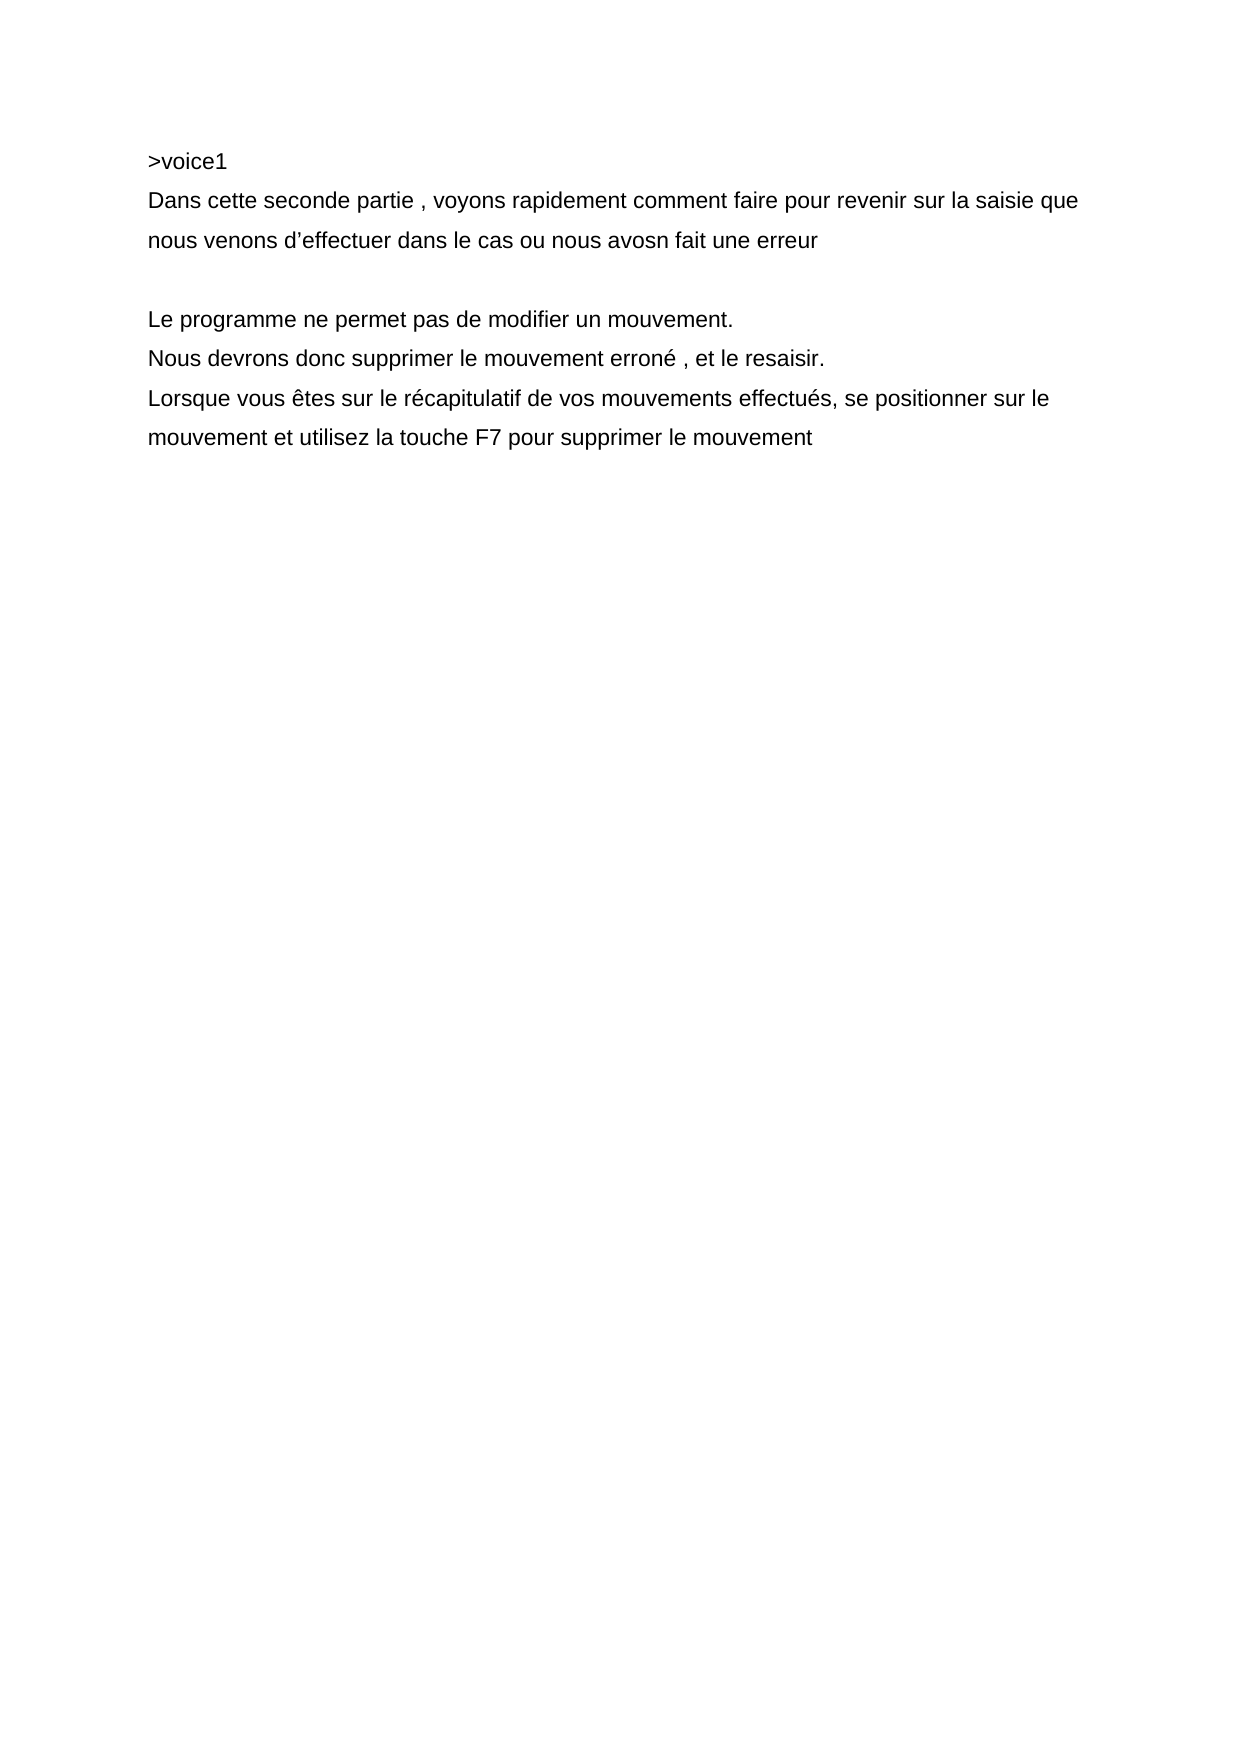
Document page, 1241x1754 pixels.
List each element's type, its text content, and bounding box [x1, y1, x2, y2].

text Dans cette seconde partie , voyons rapidement comment faire pour revenir sur la saisie que nous venons d’effectuer dans le cas ou nous avosn fait une erreur [148, 187, 1093, 253]
text >voice1 [148, 148, 1093, 174]
text Lorsque vous êtes sur le récapitulatif de vos mouvements effectués, se positionner sur le mouvement et utilisez la touche F7 pour supprimer le mouvement [148, 384, 1093, 450]
text Le programme ne permet pas de modifier un mouvement. Nous devrons donc supprimer le mouvement erroné , et le resaisir. [148, 306, 1093, 371]
